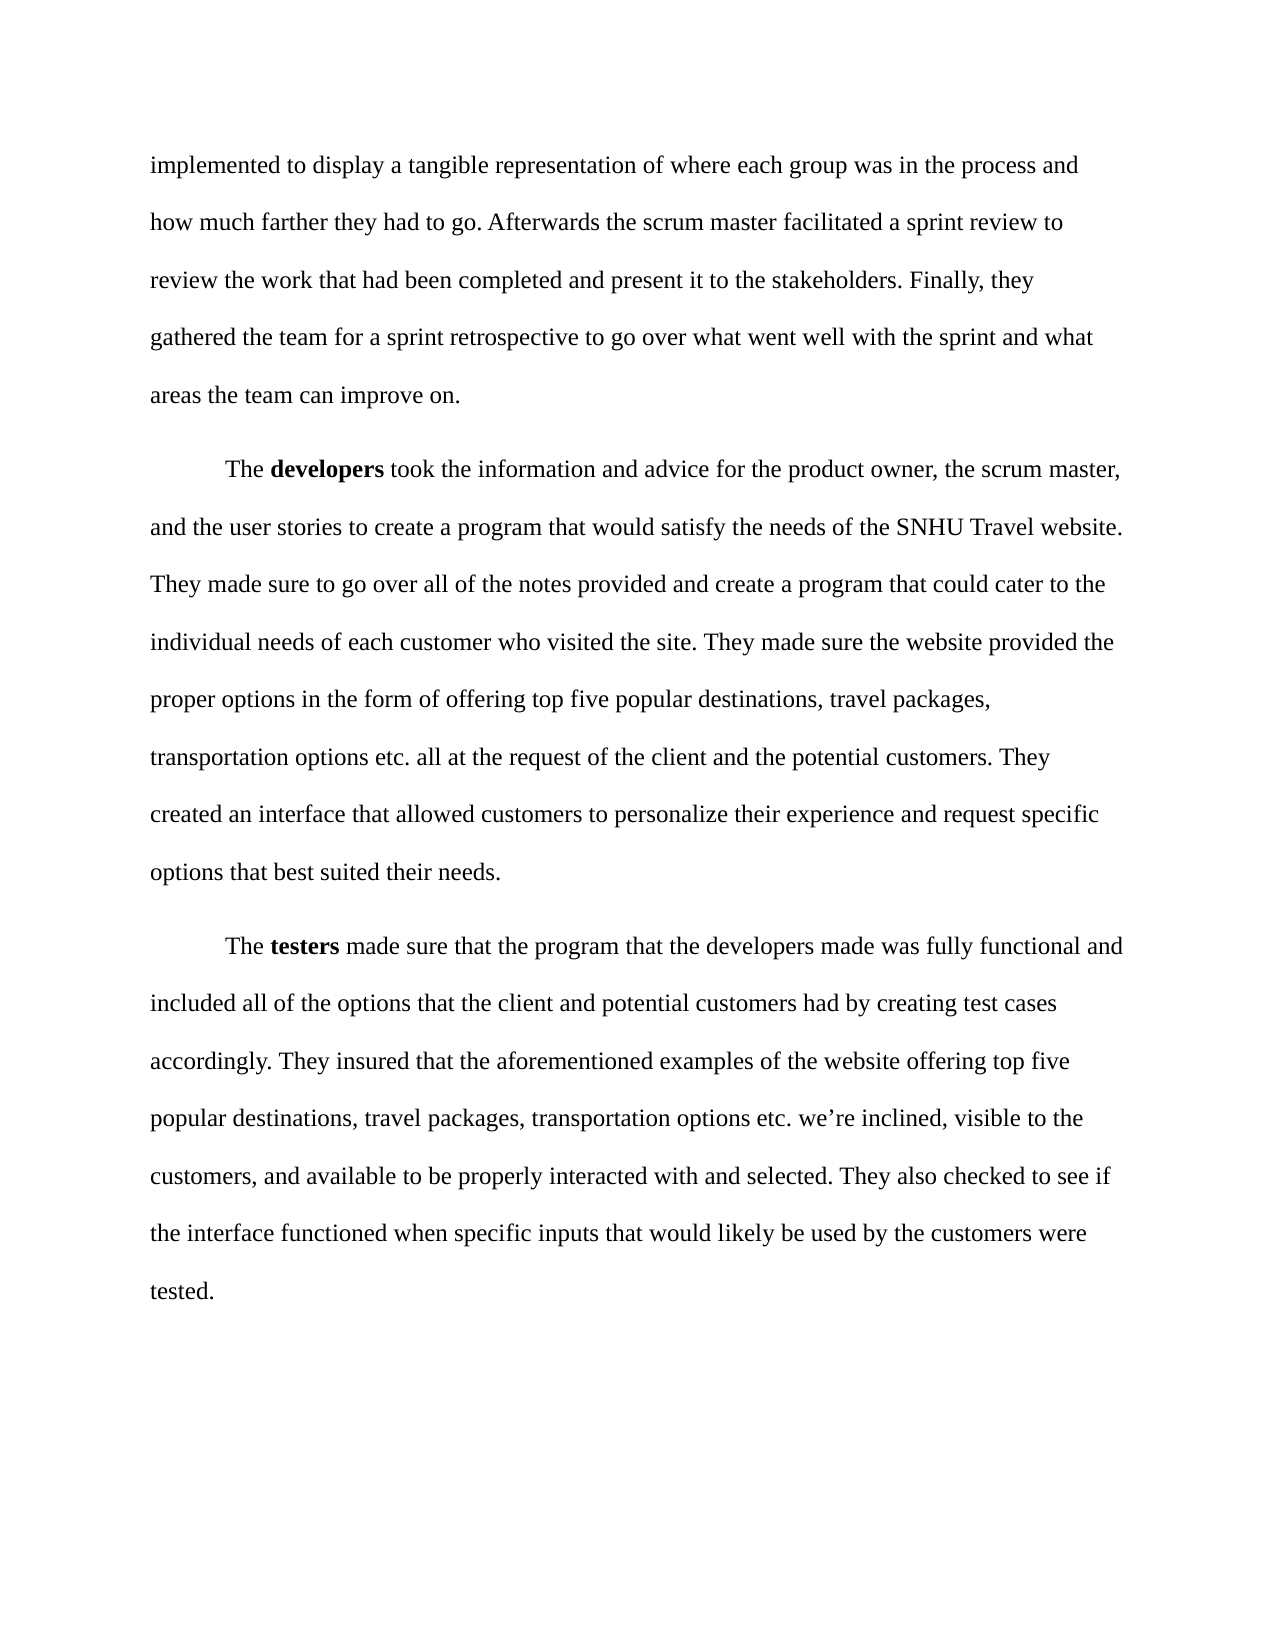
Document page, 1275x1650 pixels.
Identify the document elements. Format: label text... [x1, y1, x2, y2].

text The developers took the information and advice for the product owner, the scrum master, and the user stories to create a program that would satisfy the needs of the SNHU Travel website. They made sure to go over all of the notes provided and create a program that could cater to the individual needs of each customer who visited the site. They made sure the website provided the proper options in the form of offering top five popular destinations, travel packages, transportation options etc. all at the request of the client and the potential customers. They created an interface that allowed customers to personalize their experience and request specific options that best suited their needs. [150, 454, 1125, 885]
text The testers made sure that the program that the developers made was fully functional and included all of the options that the client and potential customers had by creating test cases accordingly. They insured that the aforementioned examples of the website offering top five popular destinations, travel packages, transportation options etc. we’re inclined, visible to the customers, and available to be properly interacted with and selected. They also checked to see if the interface functioned when specific inputs that would likely be used by the customers were tested. [150, 931, 1125, 1304]
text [150, 150, 1125, 409]
